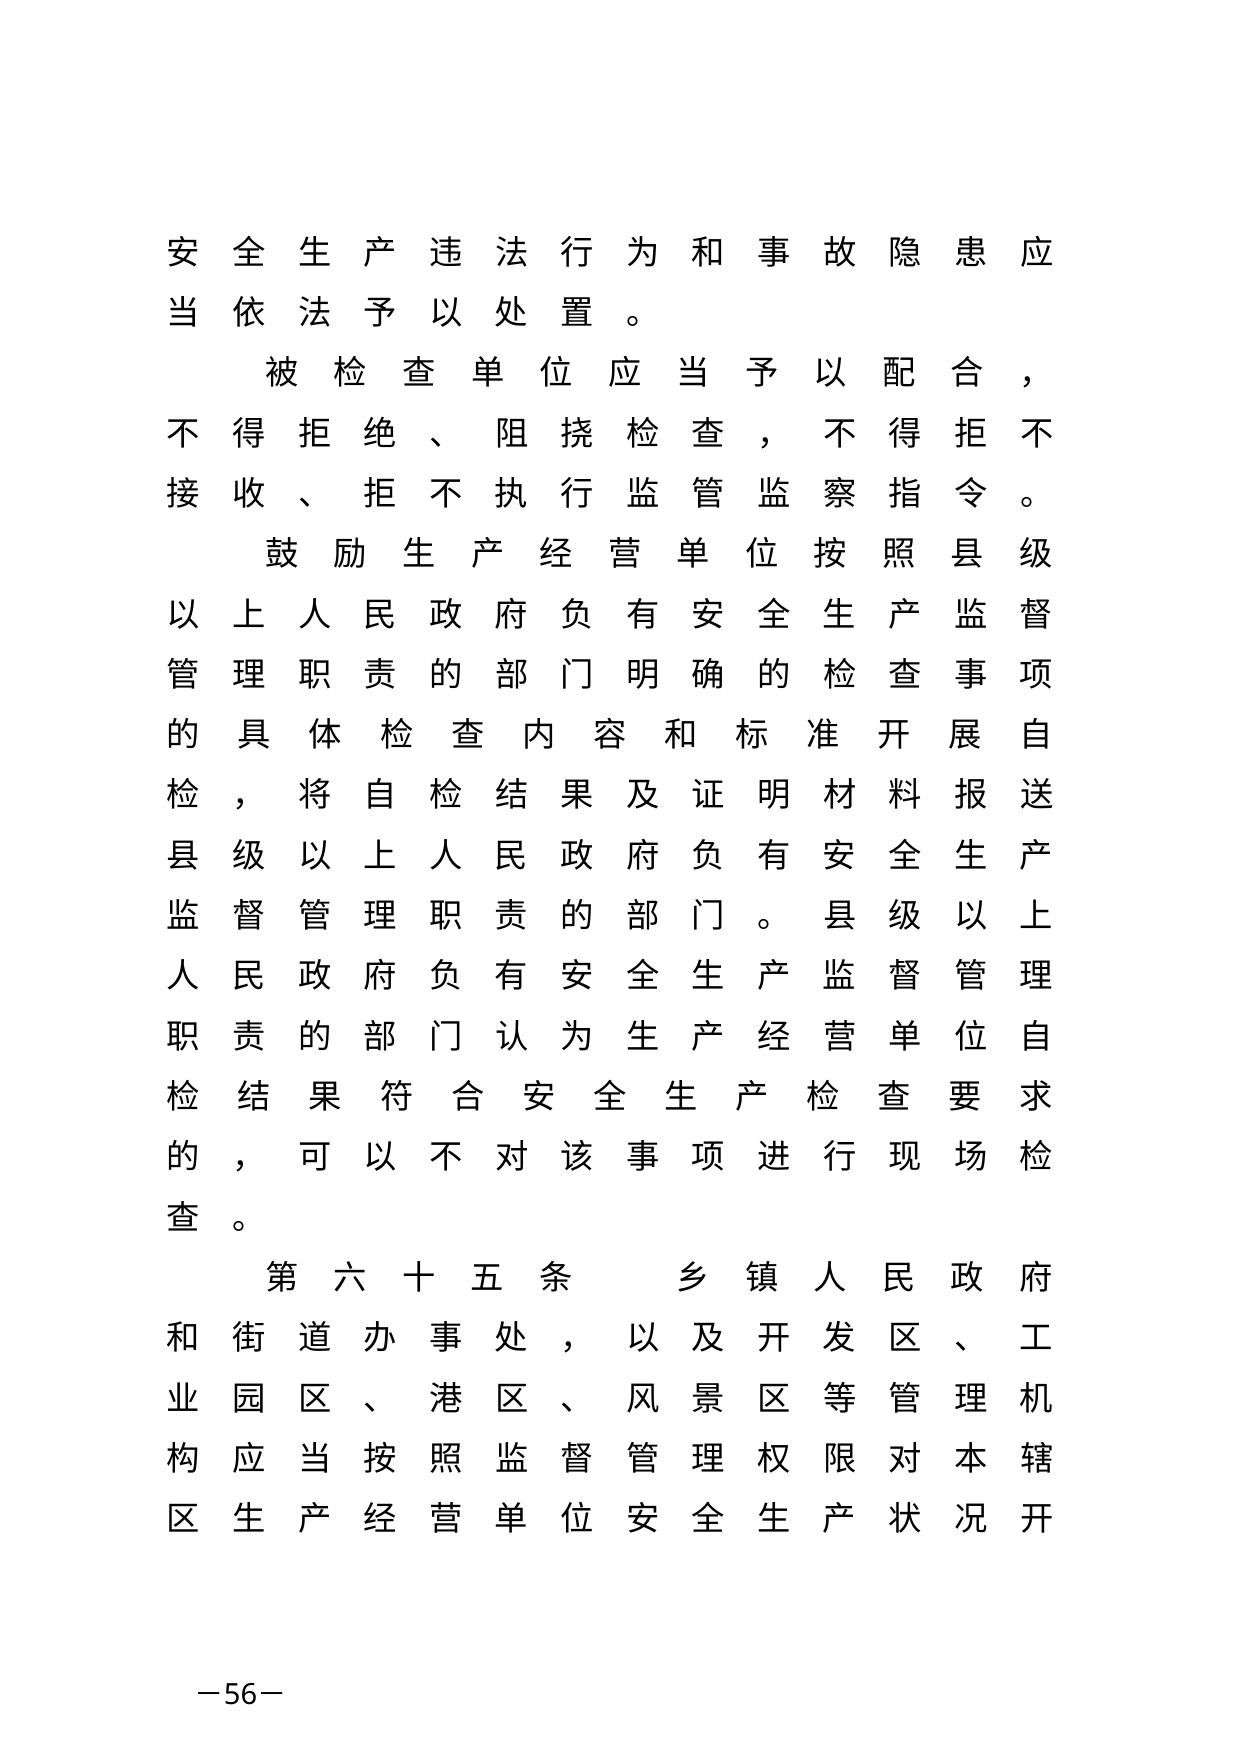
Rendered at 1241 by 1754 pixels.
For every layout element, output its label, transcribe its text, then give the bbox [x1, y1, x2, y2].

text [167, 1245, 1085, 1546]
text 被检查单位应当予以配合，不得拒绝、阻挠检查，不得拒不接收、拒不执行监管监察指令。 [167, 340, 1085, 521]
text 鼓励生产经营单位按照县级以上人民政府负有安全生产监督管理职责的部门明确的检查事项的具体检查内容和标准开展自检，将自检结果及证明材料报送县级以上人民政府负有安全生产监督管理职责的部门。县级以上人民政府负有安全生产监督管理职责的部门认为生产经营单位自检结果符合安全生产检查要求的，可以不对该事项进行现场检查。 [167, 521, 1085, 1245]
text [167, 219, 1085, 340]
